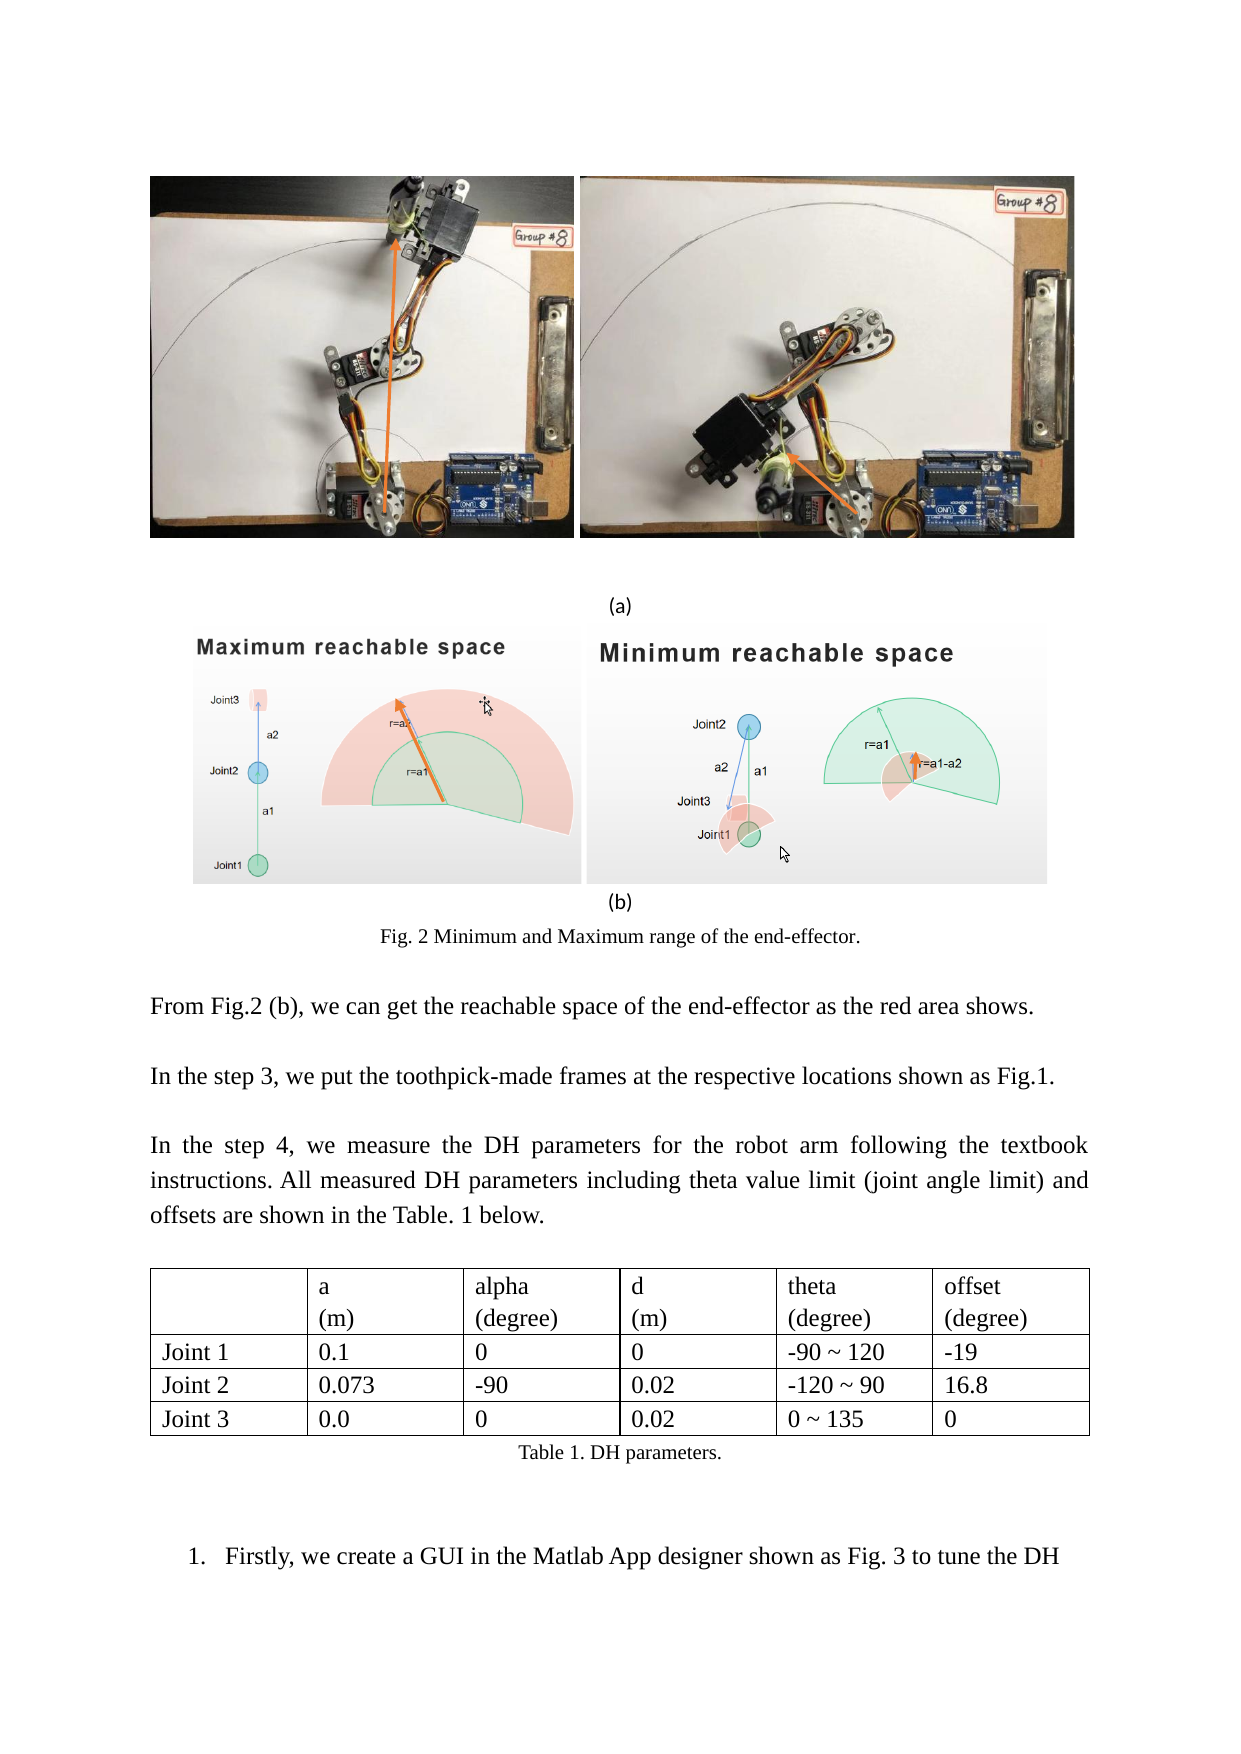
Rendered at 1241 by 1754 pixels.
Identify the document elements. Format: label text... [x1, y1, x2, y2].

table_cell 0.0 [308, 1402, 463, 1435]
text (a) [150, 589, 1090, 621]
table_cell Joint 1 [151, 1335, 307, 1368]
table_header offset (degree) [933, 1269, 1089, 1334]
table_cell 0.073 [308, 1369, 463, 1401]
table_header a (m) [308, 1269, 463, 1334]
table_cell 0 [464, 1402, 619, 1435]
table_cell 16.8 [933, 1369, 1089, 1401]
picture [193, 626, 582, 884]
text Fig. 2 Minimum and Maximum range of the end-effector. [150, 920, 1090, 953]
table_cell 0 [464, 1335, 619, 1368]
picture [586, 623, 1048, 884]
text Table 1. DH parameters. [150, 1436, 1090, 1468]
picture [580, 176, 1075, 538]
text (b) [150, 886, 1090, 918]
table_header theta (degree) [777, 1269, 932, 1334]
table_cell -90 ~ 120 [777, 1335, 932, 1368]
text From Fig.2 (b), we can get the reachable space of the end-effector as the red area shows. [150, 989, 1090, 1022]
table_cell Joint 2 [151, 1369, 307, 1401]
table_cell -19 [933, 1335, 1089, 1368]
table_cell 0 [621, 1335, 776, 1368]
picture [150, 176, 574, 538]
table_header d (m) [621, 1269, 776, 1334]
text In the step 4, we measure the DH parameters for the robot arm following the textbook instructions. All measured DH parameters including theta value limit (joint angle limit) and offsets are shown in the Table. 1 below. [150, 1128, 1090, 1231]
text In the step 3, we put the toothpick-made frames at the respective locations shown as Fig.1. [150, 1059, 1090, 1091]
table_cell 0.02 [621, 1369, 776, 1401]
table_cell -120 ~ 90 [777, 1369, 932, 1401]
table_header alpha (degree) [464, 1269, 619, 1334]
table_cell -90 [464, 1369, 619, 1401]
table_cell Joint 3 [151, 1402, 307, 1435]
table_header [151, 1269, 307, 1334]
table_cell 0.1 [308, 1335, 463, 1368]
table_cell 0 [933, 1402, 1089, 1435]
table_cell 0 ~ 135 [777, 1402, 932, 1435]
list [187, 1539, 1090, 1572]
table_cell 0.02 [621, 1402, 776, 1435]
